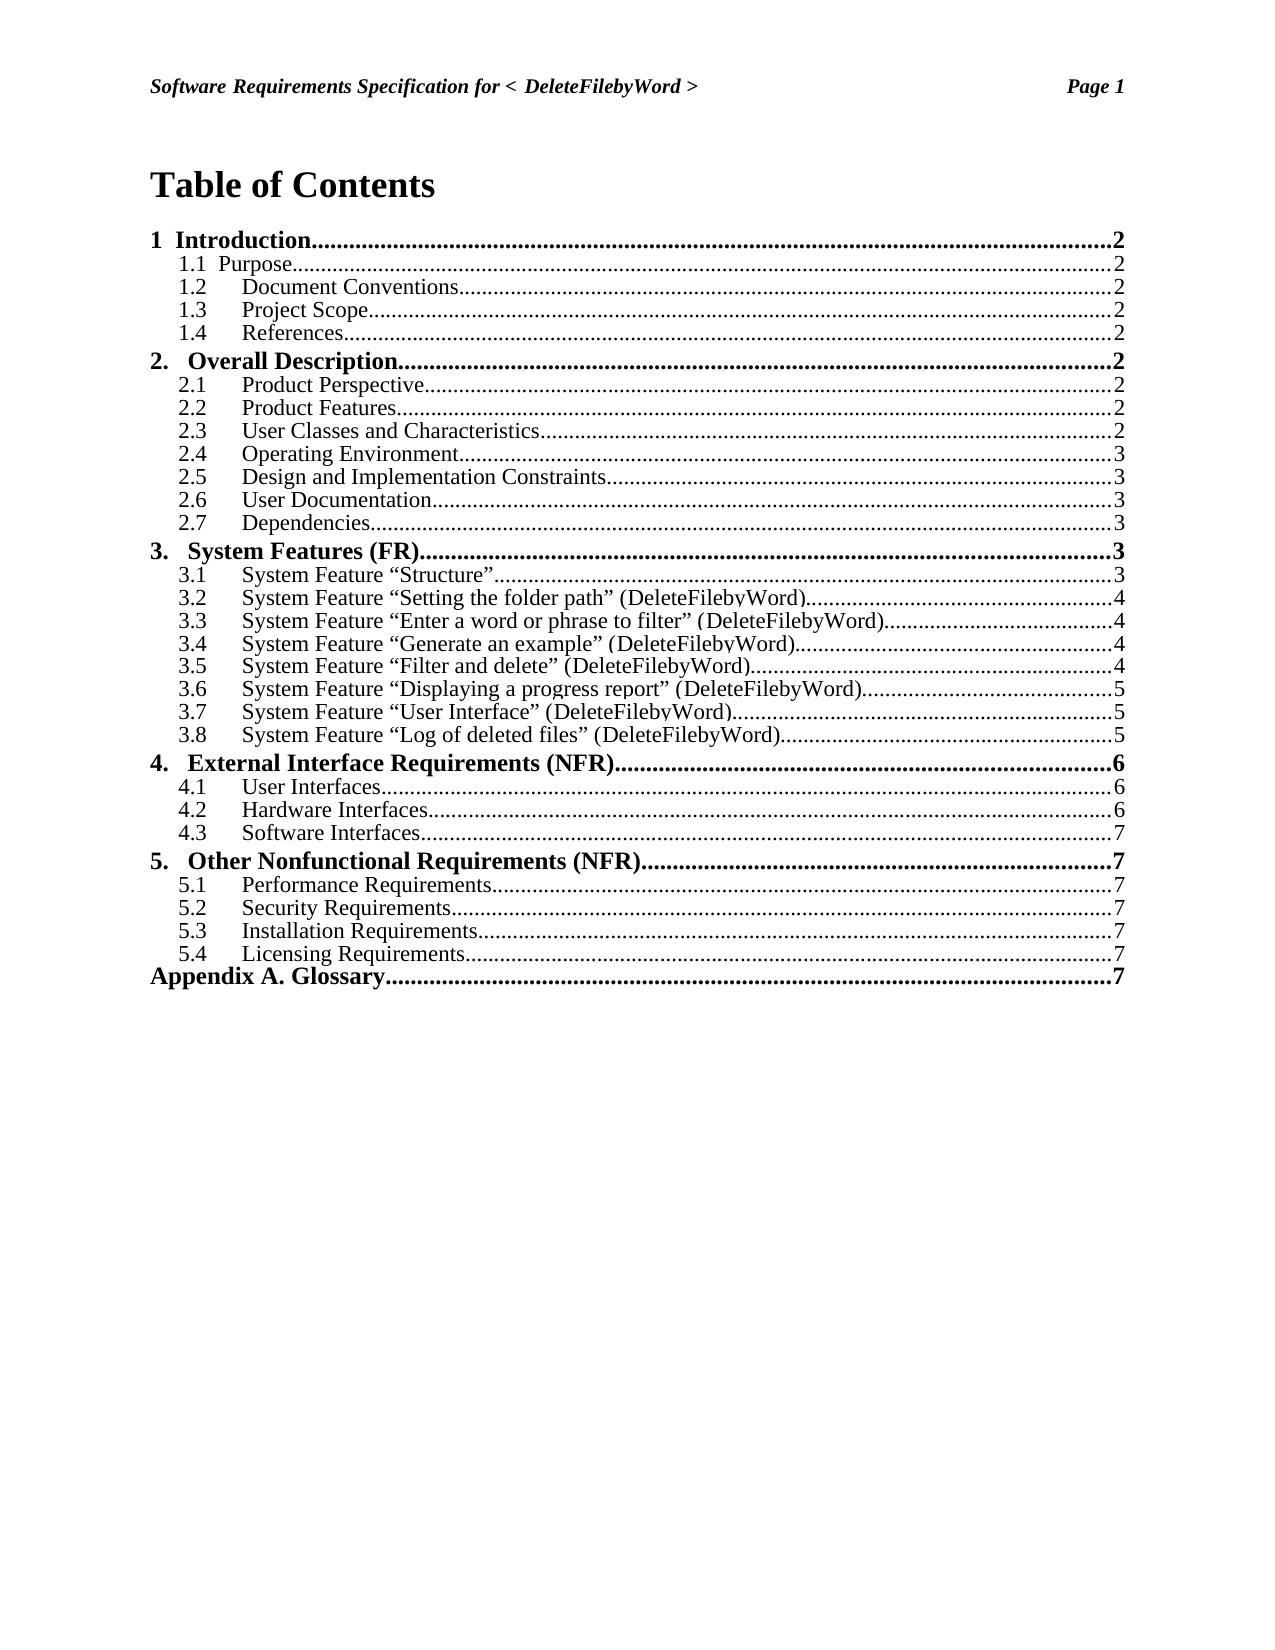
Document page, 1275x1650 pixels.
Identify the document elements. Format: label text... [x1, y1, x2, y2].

text 5.4 Licensing Requirements 7 [178, 943, 1137, 966]
text 3.3 System Feature “Enter a word or phrase to filter” (DeleteFilebyWord) 4 [876, 610, 1137, 633]
text 3.3 System Feature “Enter a word or phrase to filter” (DeleteFilebyWord) 4 [178, 610, 706, 633]
text 4.1 User Interfaces 6 [178, 776, 1137, 799]
text 4.2 Hardware Interfaces 6 [178, 799, 1137, 822]
text 2. Overall Description 2 [150, 351, 1137, 374]
text 1.4 References 2 [178, 322, 1137, 345]
text 5.1 Performance Requirements 7 [178, 874, 1137, 897]
text 4.3 Software Interfaces 7 [178, 822, 1137, 845]
text 3.2 System Feature “Setting the folder path” (DeleteFilebyWord) 4 [178, 587, 628, 610]
text 3.7 System Feature “User Interface” (DeleteFilebyWord) 5 [724, 701, 1137, 724]
text 1.2 Document Conventions 2 [178, 276, 1137, 299]
text 3.6 System Feature “Displaying a progress report” (DeleteFilebyWord) 5 [854, 678, 1137, 701]
text 3.8 System Feature “Log of deleted files” (DeleteFilebyWord) 5 [178, 724, 602, 747]
text 2.3 User Classes and Characteristics 2 [178, 420, 1137, 443]
text 1.3 Project Scope 2 [178, 299, 1137, 322]
text 3.7 System Feature “User Interface” (DeleteFilebyWord) 5 [178, 701, 554, 724]
text 2.5 Design and Implementation Constraints 3 [178, 466, 1137, 489]
text 4. External Interface Requirements (NFR) 6 [150, 753, 1137, 776]
text 3.5 System Feature “Filter and delete” (DeleteFilebyWord) 4 [178, 656, 572, 678]
text 3.2 System Feature “Setting the folder path” (DeleteFilebyWord) 4 [798, 587, 1137, 610]
text 3.5 System Feature “Filter and delete” (DeleteFilebyWord) 4 [743, 656, 1137, 678]
text Appendix A. Glossary 7 [150, 966, 1137, 989]
text 3.4 System Feature “Generate an example” (DeleteFilebyWord) 4 [178, 633, 617, 656]
text 5. Other Nonfunctional Requirements (NFR) 7 [150, 851, 1137, 874]
text 3.8 System Feature “Log of deleted files” (DeleteFilebyWord) 5 [773, 724, 1137, 747]
text 3.1 System Feature “Structure” 3 [178, 564, 1137, 587]
text 3. System Features (FR) 3 [150, 541, 1137, 564]
text 1 Introduction 2 [150, 231, 1137, 253]
text 2.7 Dependencies 3 [178, 512, 1137, 535]
text Table of Contents [150, 162, 1137, 206]
text 5.3 Installation Requirements 7 [178, 920, 1137, 943]
text 1.1 Purpose 2 [178, 253, 1137, 276]
text 3.6 System Feature “Displaying a progress report” (DeleteFilebyWord) 5 [178, 678, 684, 701]
text 2.2 Product Features 2 [178, 397, 1137, 420]
text 5.2 Security Requirements 7 [178, 897, 1137, 920]
text 3.4 System Feature “Generate an example” (DeleteFilebyWord) 4 [787, 633, 1137, 656]
text 2.4 Operating Environment 3 [178, 443, 1137, 466]
text 2.6 User Documentation 3 [178, 489, 1137, 512]
text 2.1 Product Perspective 2 [178, 374, 1137, 397]
